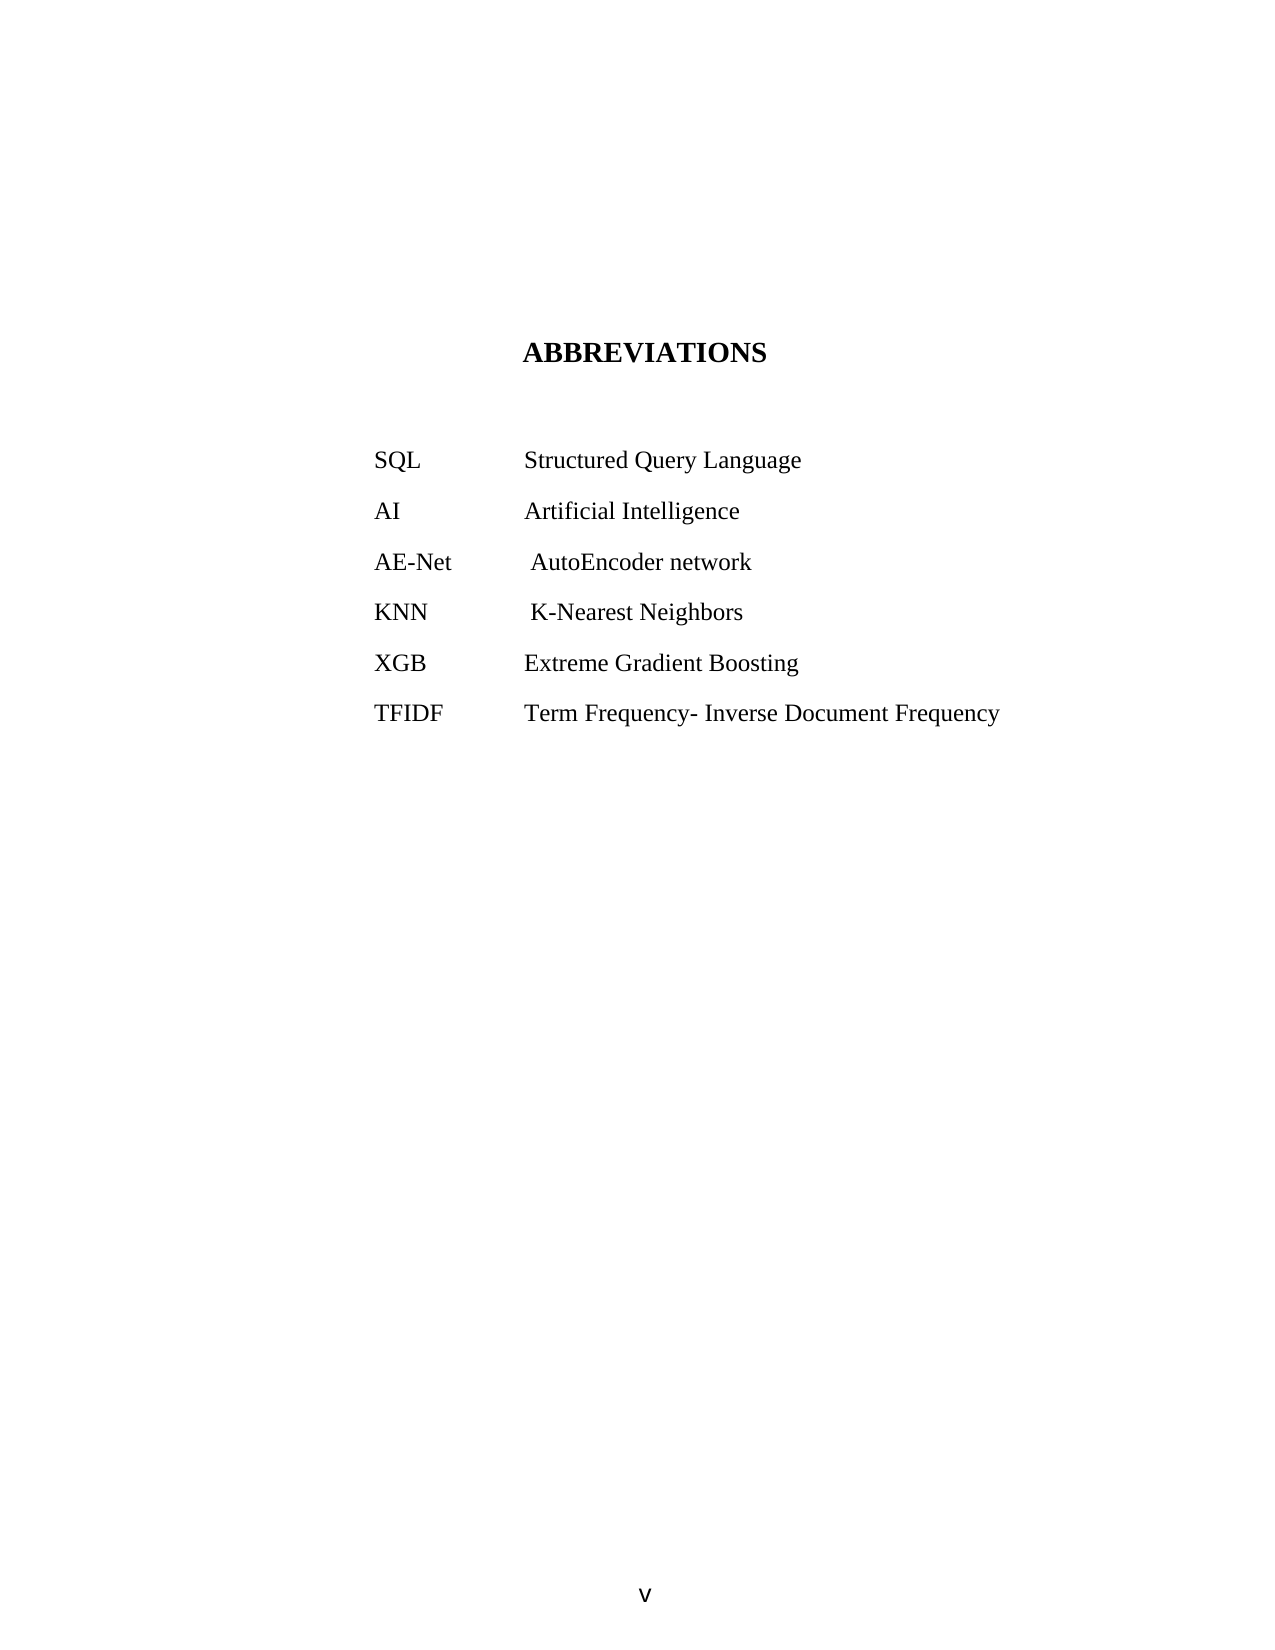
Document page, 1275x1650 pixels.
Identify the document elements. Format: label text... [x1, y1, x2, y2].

text AE-Net AutoEncoder network [374, 547, 1216, 575]
text ABBREVIATIONS [74, 335, 1216, 369]
text AI Artificial Intelligence [374, 496, 1216, 525]
text KNN K-Nearest Neighbors [374, 597, 1216, 626]
text TFIDF Term Frequency- Inverse Document Frequency [374, 698, 1216, 727]
text XGB Extreme Gradient Boosting [374, 648, 1216, 676]
text SQL Structured Query Language [374, 446, 1216, 474]
